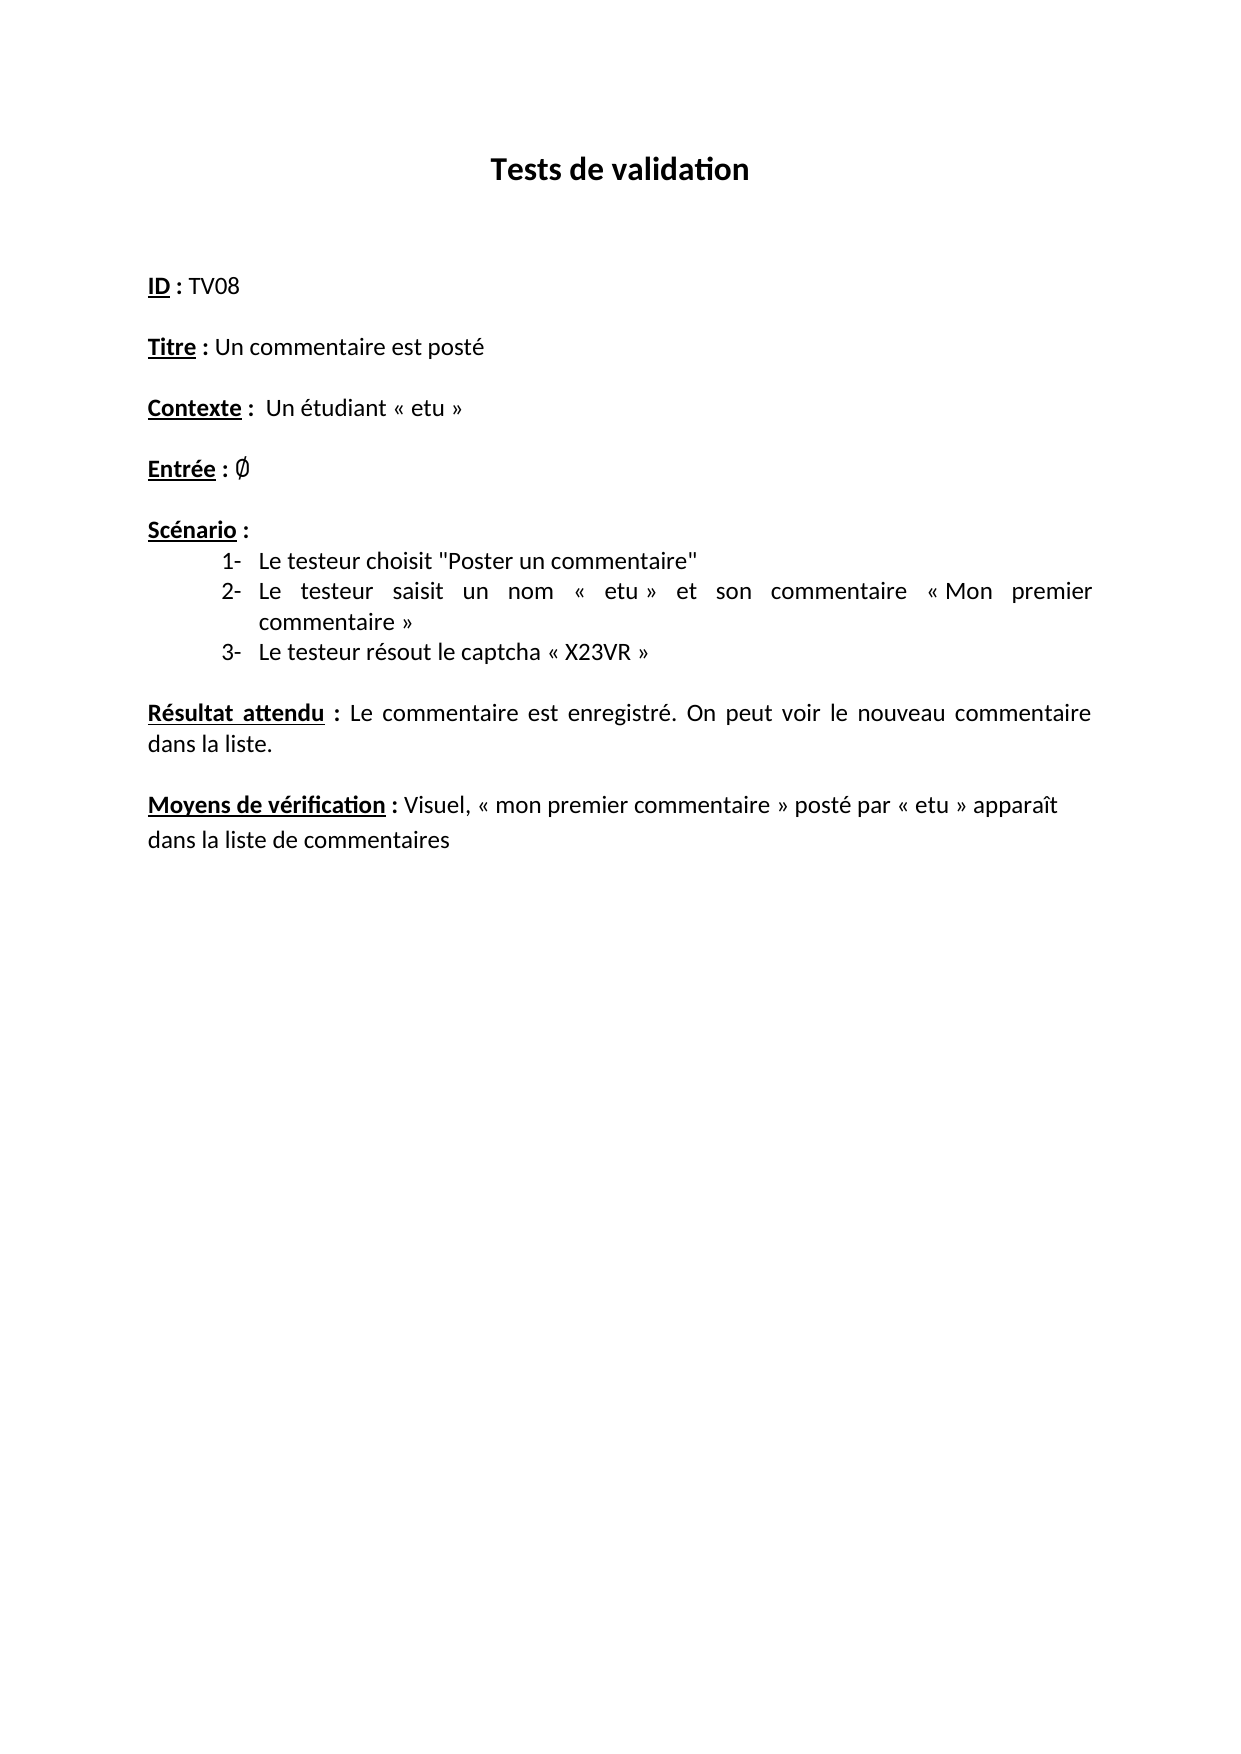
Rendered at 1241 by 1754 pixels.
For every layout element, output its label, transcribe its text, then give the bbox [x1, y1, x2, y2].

text Moyens de vérification : Visuel, « mon premier commentaire » posté par « etu » apparaît dans la liste de commentaires [148, 789, 1093, 855]
text ID : TV08 [148, 270, 1093, 300]
text Résultat attendu : Le commentaire est enregistré. On peut voir le nouveau commentaire dans la liste. [148, 698, 1093, 759]
text Entrée : ∅ [148, 453, 1093, 484]
list Le testeur saisit un nom « etu » et son commentaire « Mon premier commentaire » [221, 576, 1093, 637]
text Tests de validation [148, 148, 1093, 188]
text Titre : Un commentaire est posté [148, 331, 1093, 361]
text Contexte : Un étudiant « etu » [148, 392, 1093, 422]
list Le testeur choisit "Poster un commentaire" [221, 545, 1093, 576]
text Scénario : [148, 514, 1093, 545]
list Le testeur résout le captcha « X23VR » [221, 637, 1093, 667]
